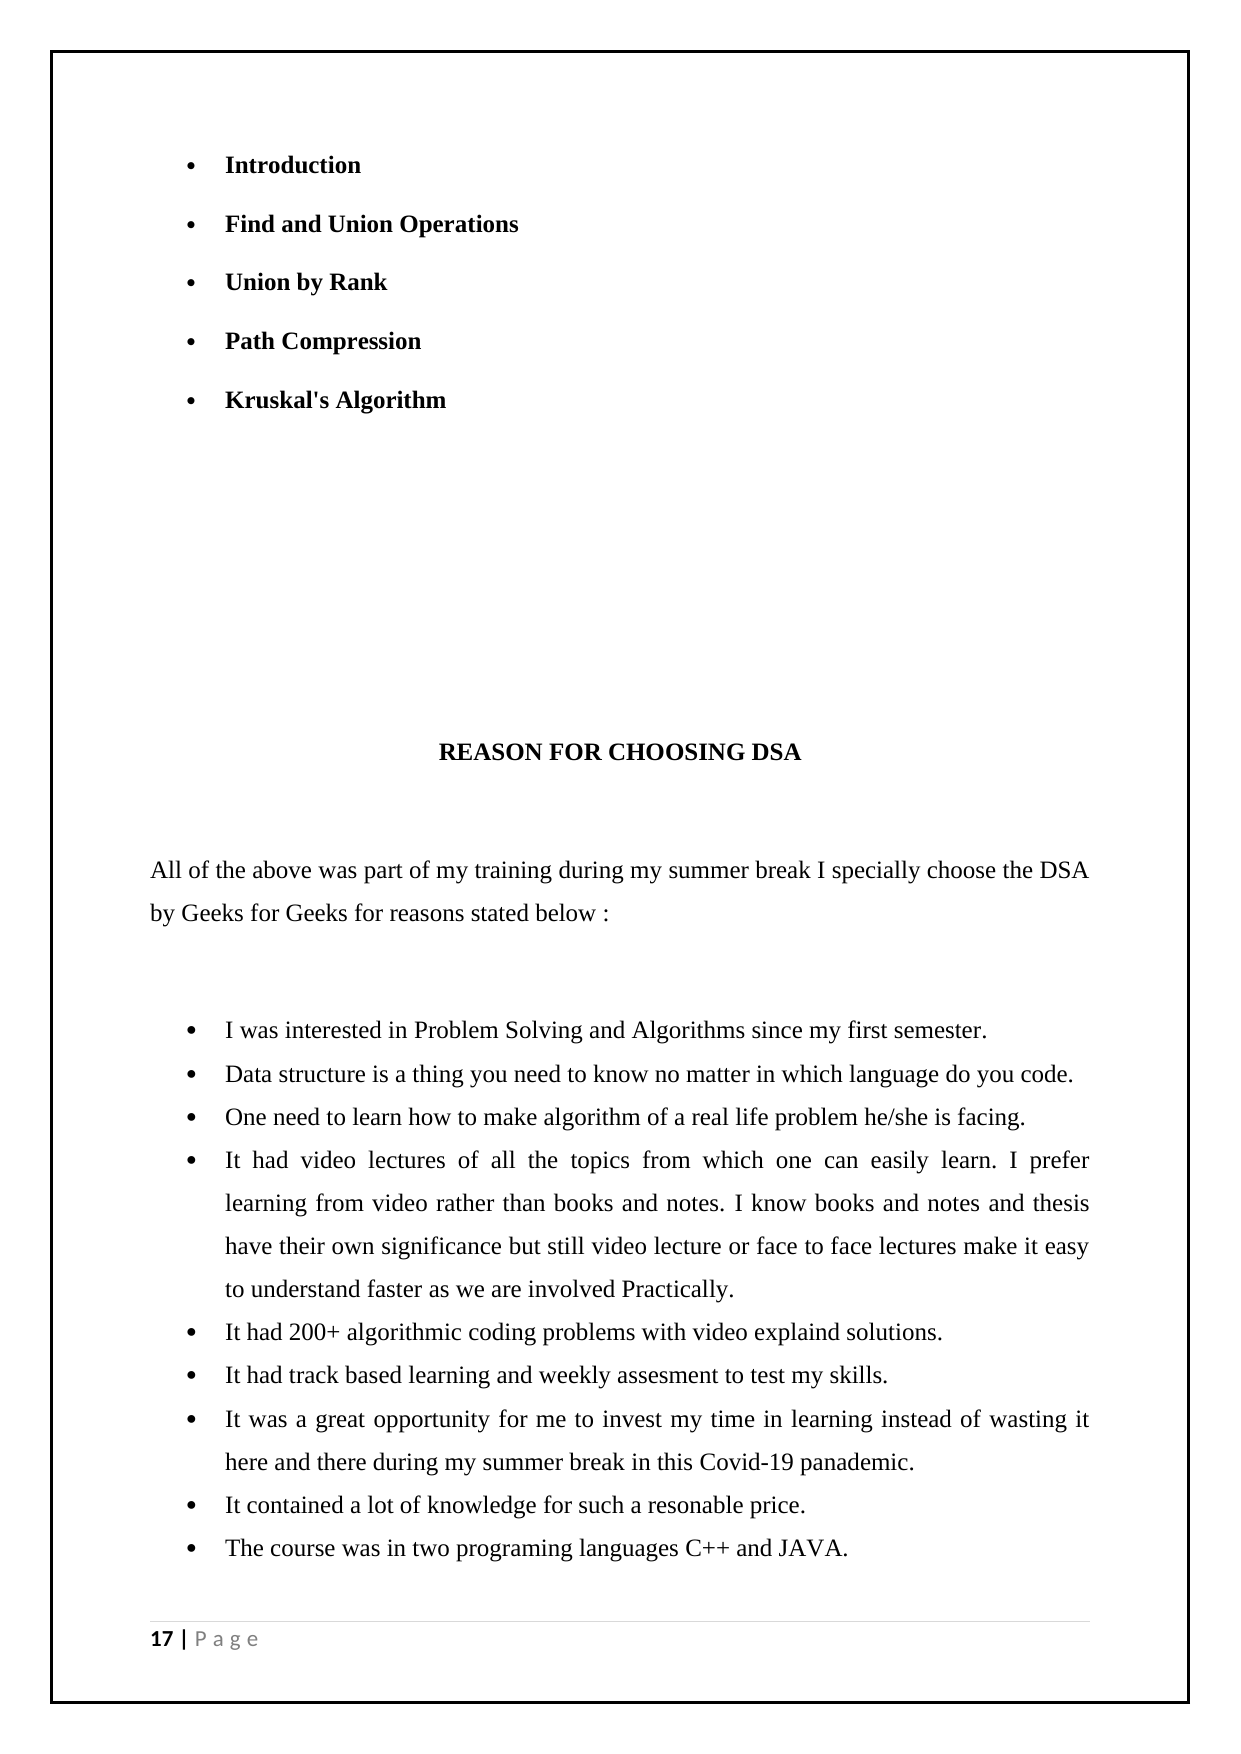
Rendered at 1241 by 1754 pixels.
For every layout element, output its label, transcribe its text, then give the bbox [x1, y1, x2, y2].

list It had video lectures of all the topics from which one can easily learn. I prefer learning from video rather than books and notes. I know books and notes and thesis have their own significance but still video lecture or face to face lectures make it easy to understand faster as we are involved Practically. [187, 1145, 1090, 1303]
text All of the above was part of my training during my summer break I specially choose the DSA by Geeks for Geeks for reasons stated below : [150, 855, 1090, 927]
list Union by Rank [187, 267, 1090, 296]
list Data structure is a thing you need to know no matter in which language do you code. [187, 1059, 1090, 1087]
list I was interested in Problem Solving and Algorithms since my first semester. [187, 1016, 1090, 1044]
list One need to learn how to make algorithm of a real life problem he/she is facing. [187, 1102, 1090, 1131]
list It had track based learning and weekly assesment to test my skills. [187, 1361, 1090, 1389]
list Path Compression [187, 326, 1090, 355]
list It contained a lot of knowledge for such a resonable price. [187, 1490, 1090, 1519]
list The course was in two programing languages C++ and JAVA. [187, 1533, 1090, 1562]
list It was a great opportunity for me to invest my time in learning instead of wasting it here and there during my summer break in this Covid-19 panademic. [187, 1404, 1090, 1476]
list It had 200+ algorithmic coding problems with video explaind solutions. [187, 1317, 1090, 1346]
list Find and Union Operations [187, 209, 1090, 237]
list Kruskal's Algorithm [187, 385, 1090, 414]
list Introduction [187, 150, 1090, 179]
text REASON FOR CHOOSING DSA [150, 737, 1090, 766]
